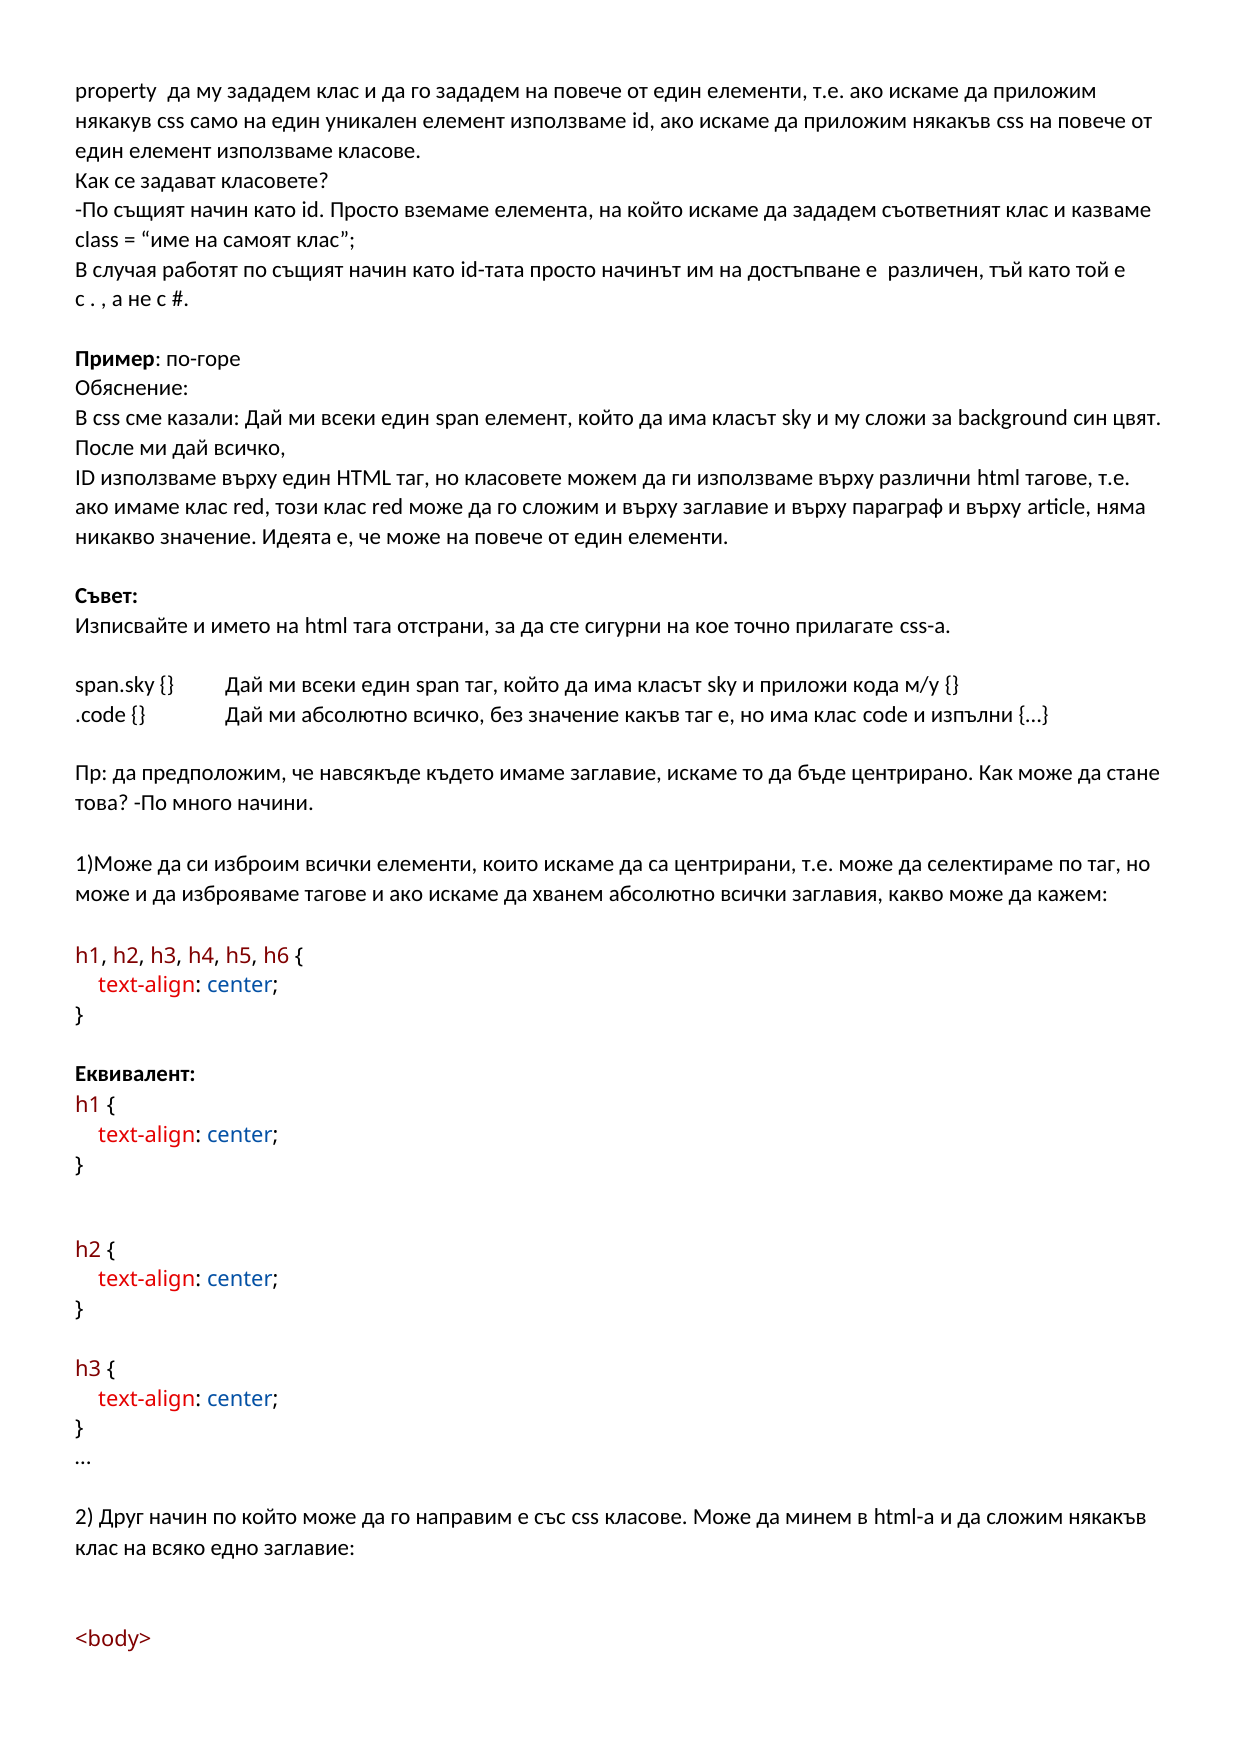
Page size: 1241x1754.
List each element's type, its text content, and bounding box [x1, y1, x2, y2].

text Пр: да предположим, че навсякъде където имаме заглавие, искаме то да бъде центрирано. Как може да стане това? -По много начини. [75, 758, 1165, 817]
text } [75, 999, 1165, 1029]
text h3 { [75, 1353, 1165, 1382]
text 1)Може да си изброим всички елементи, които искаме да са центрирани, т.е. може да селектираме по таг, но може и да изброяваме тагове и ако искаме да хванем абсолютно всички заглавия, какво може да кажем: [75, 849, 1165, 907]
text span.sky {} Дай ми всеки един span таг, който да има класът sky и приложи кода м/у {} [75, 669, 1165, 698]
text h2 { [75, 1233, 1165, 1263]
text .code {} Дай ми абсолютно всичко, без значение какъв таг е, но има клас code и изпълни {…} [75, 698, 1165, 728]
text Пример: по-горе [75, 342, 1165, 372]
text -По същият начин като id. Просто вземаме елемента, на който искаме да зададем съответният клас и казваме class = “име на самоят клас”; [75, 194, 1165, 253]
text … [75, 1442, 1165, 1470]
text В css сме казали: Дай ми всеки един span елемент, който да има класът sky и му сложи за background син цвят. После ми дай всичко, [75, 402, 1165, 461]
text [75, 75, 1165, 164]
text <body> [75, 1623, 1165, 1653]
text 2) Друг начин по който може да го направим е със css класове. Може да минем в html-a и да сложим някакъв клас на всяко едно заглавие: [75, 1502, 1165, 1561]
text Обяснение: [75, 372, 1165, 402]
text text-align: center; [75, 1263, 1165, 1293]
text Как се задават класовете? [75, 164, 1165, 194]
text } [75, 1293, 1165, 1323]
text } [75, 1412, 1165, 1442]
text } [75, 1149, 1165, 1179]
text ID използваме върху един HTML таг, но класовете можем да ги използваме върху различни html тагове, т.е. ако имаме клас red, този клас red може да го сложим и върху заглавие и върху параграф и върху article, няма никакво значение. Идеята е, че може на повече от един елементи. [75, 461, 1165, 550]
text h1 { [75, 1089, 1165, 1119]
text В случая работят по същият начин като id-тата просто начинът им на достъпване е различен, тъй като той е с . , а не с #. [75, 253, 1165, 312]
text Изписвайте и името на html тага отстрани, за да сте сигурни на кое точно прилагате css-а. [75, 609, 1165, 639]
text text-align: center; [75, 969, 1165, 999]
text h1, h2, h3, h4, h5, h6 { [75, 939, 1165, 969]
text text-align: center; [75, 1119, 1165, 1149]
text text-align: center; [75, 1382, 1165, 1412]
text Еквивалент: [75, 1059, 1165, 1087]
text Съвет: [75, 580, 1165, 609]
